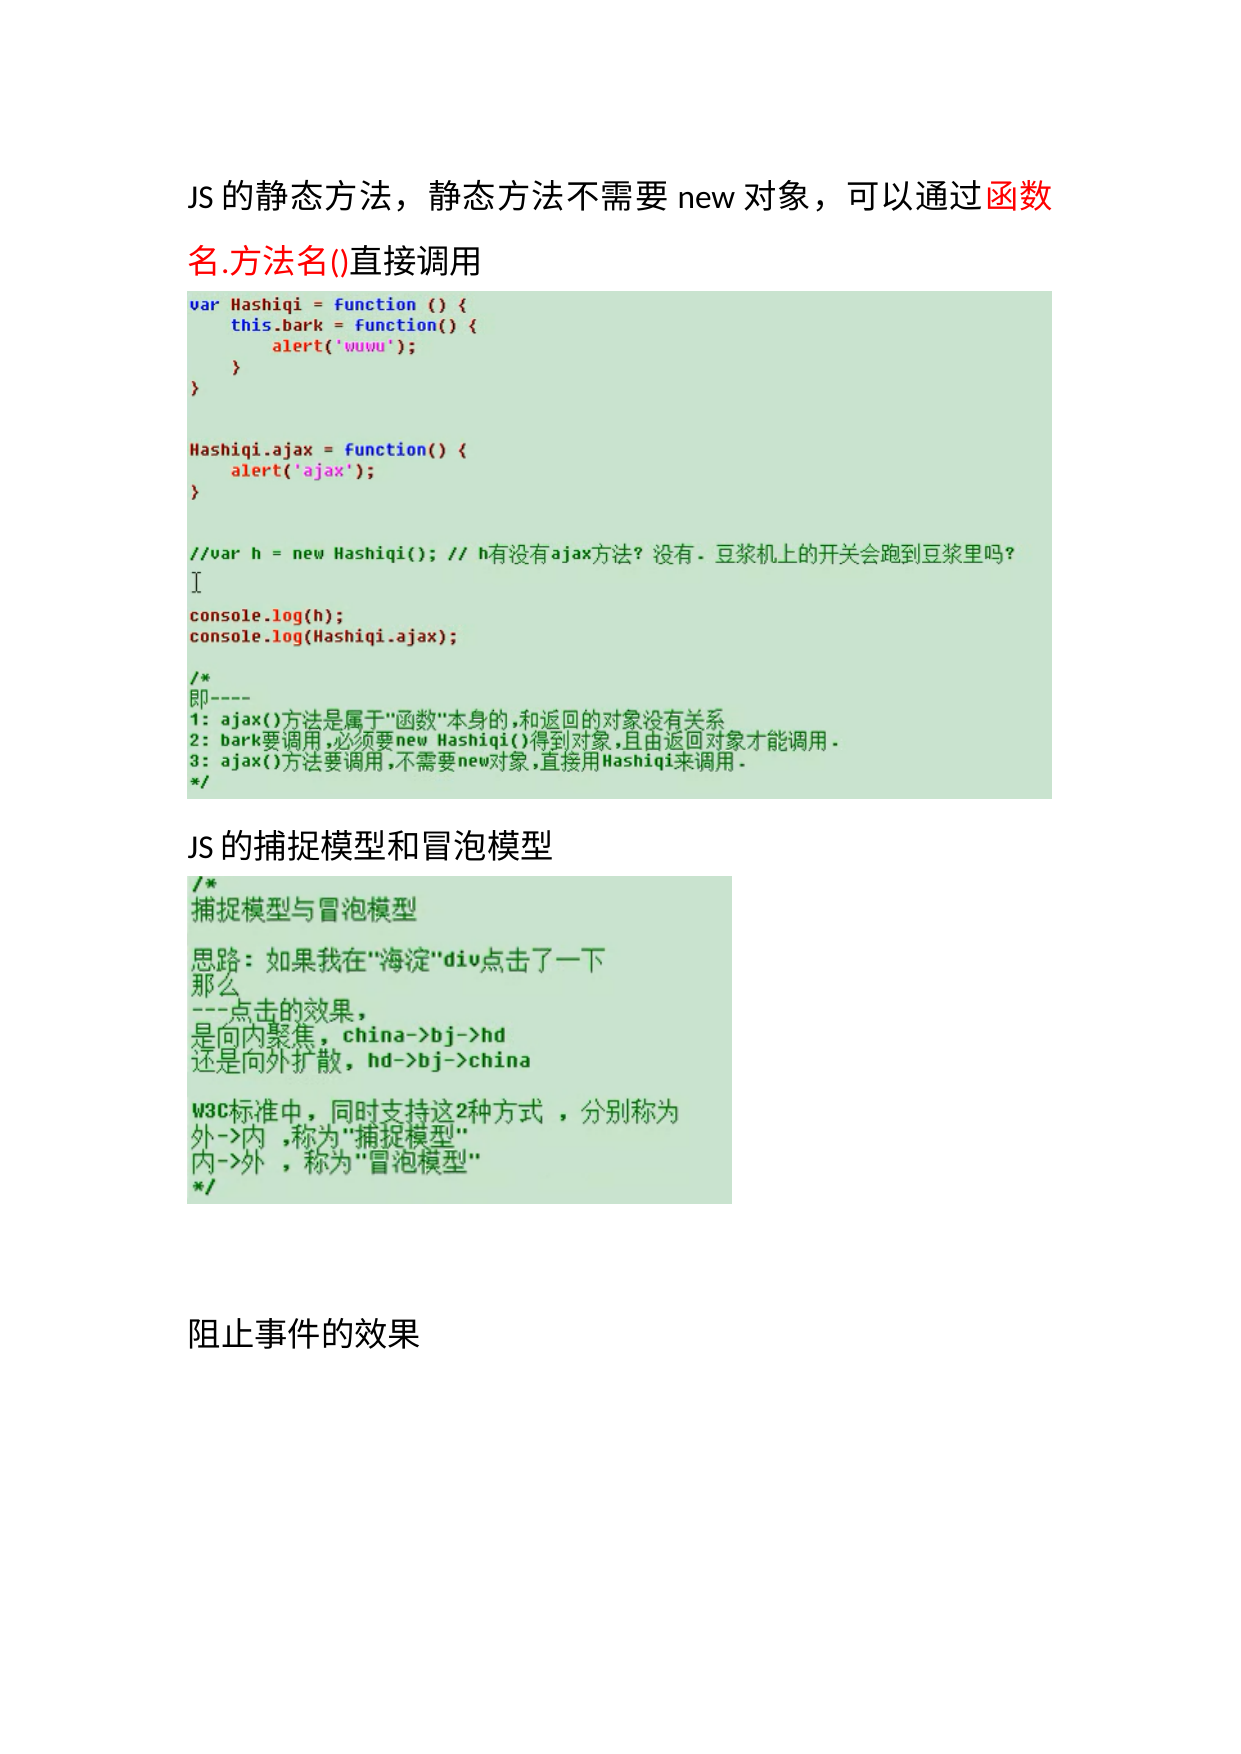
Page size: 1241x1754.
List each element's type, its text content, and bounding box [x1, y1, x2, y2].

text 阻止事件的效果 [187, 1299, 1053, 1364]
picture [187, 876, 732, 1204]
text JS的捕捉模型和冒泡模型 [187, 812, 1053, 877]
picture [187, 291, 1052, 799]
text JS的静态方法，静态方法不需要new对象，可以通过函数名.方法名()直接调用 [187, 162, 1053, 292]
